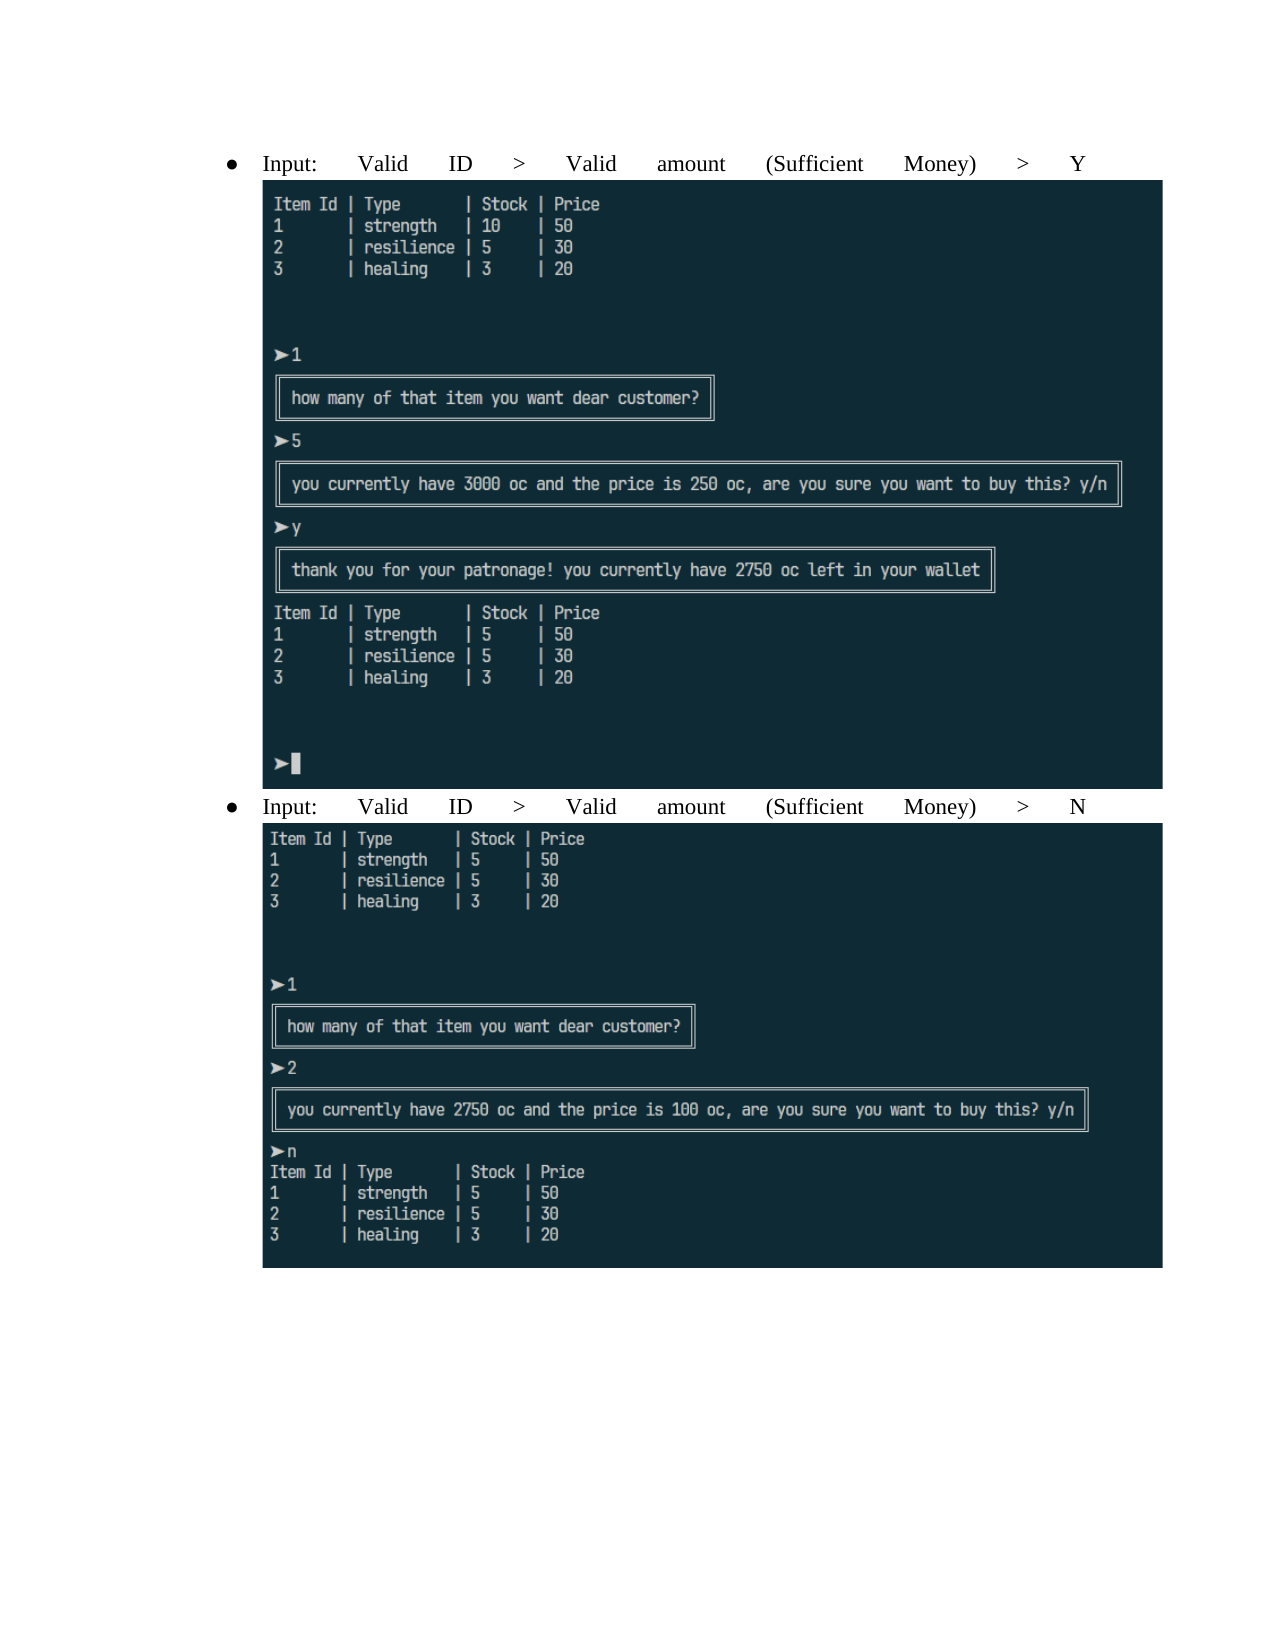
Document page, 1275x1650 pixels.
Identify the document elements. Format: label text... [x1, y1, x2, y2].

picture [262, 180, 1163, 789]
picture [262, 823, 1163, 1268]
